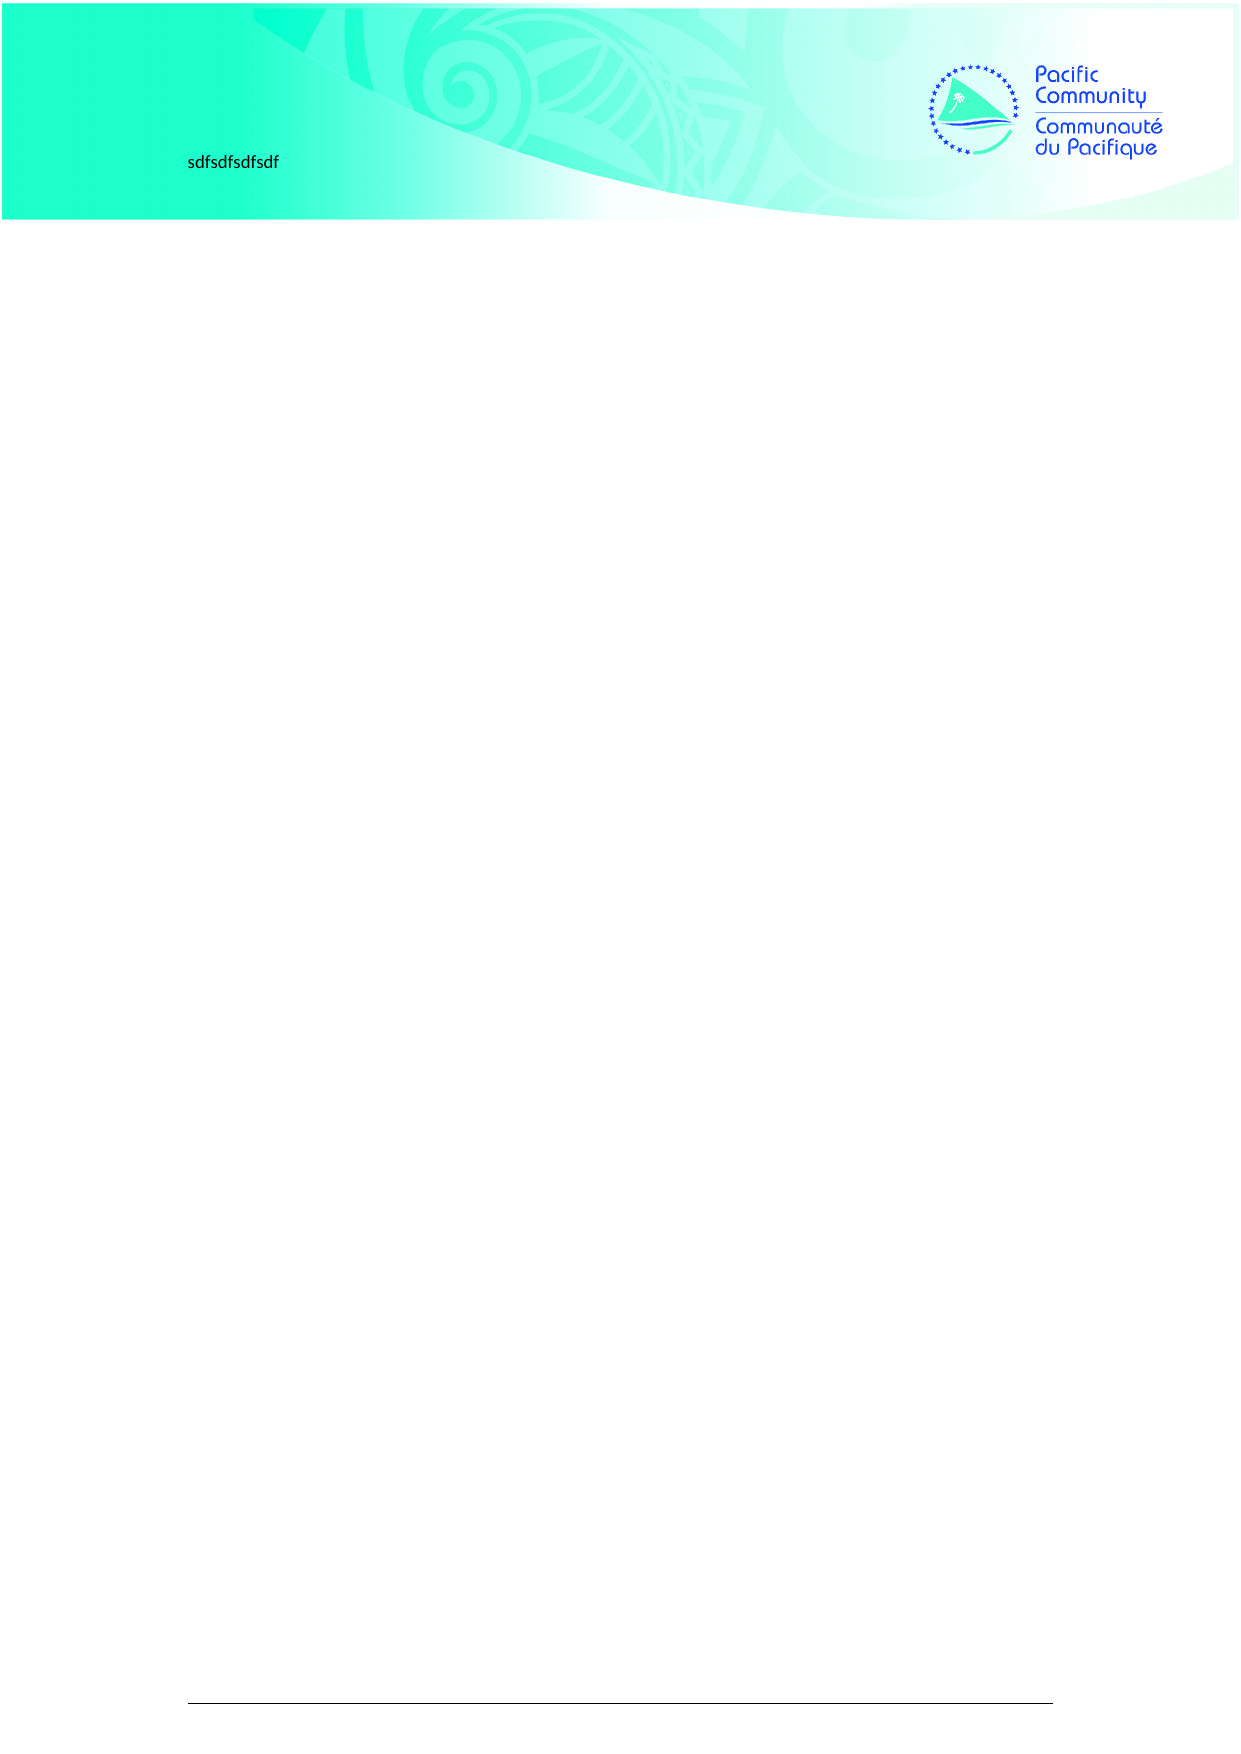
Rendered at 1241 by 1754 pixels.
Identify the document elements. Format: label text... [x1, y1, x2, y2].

picture [2, 3, 1240, 220]
text sdfsdfsdfsdf [187, 150, 1053, 173]
